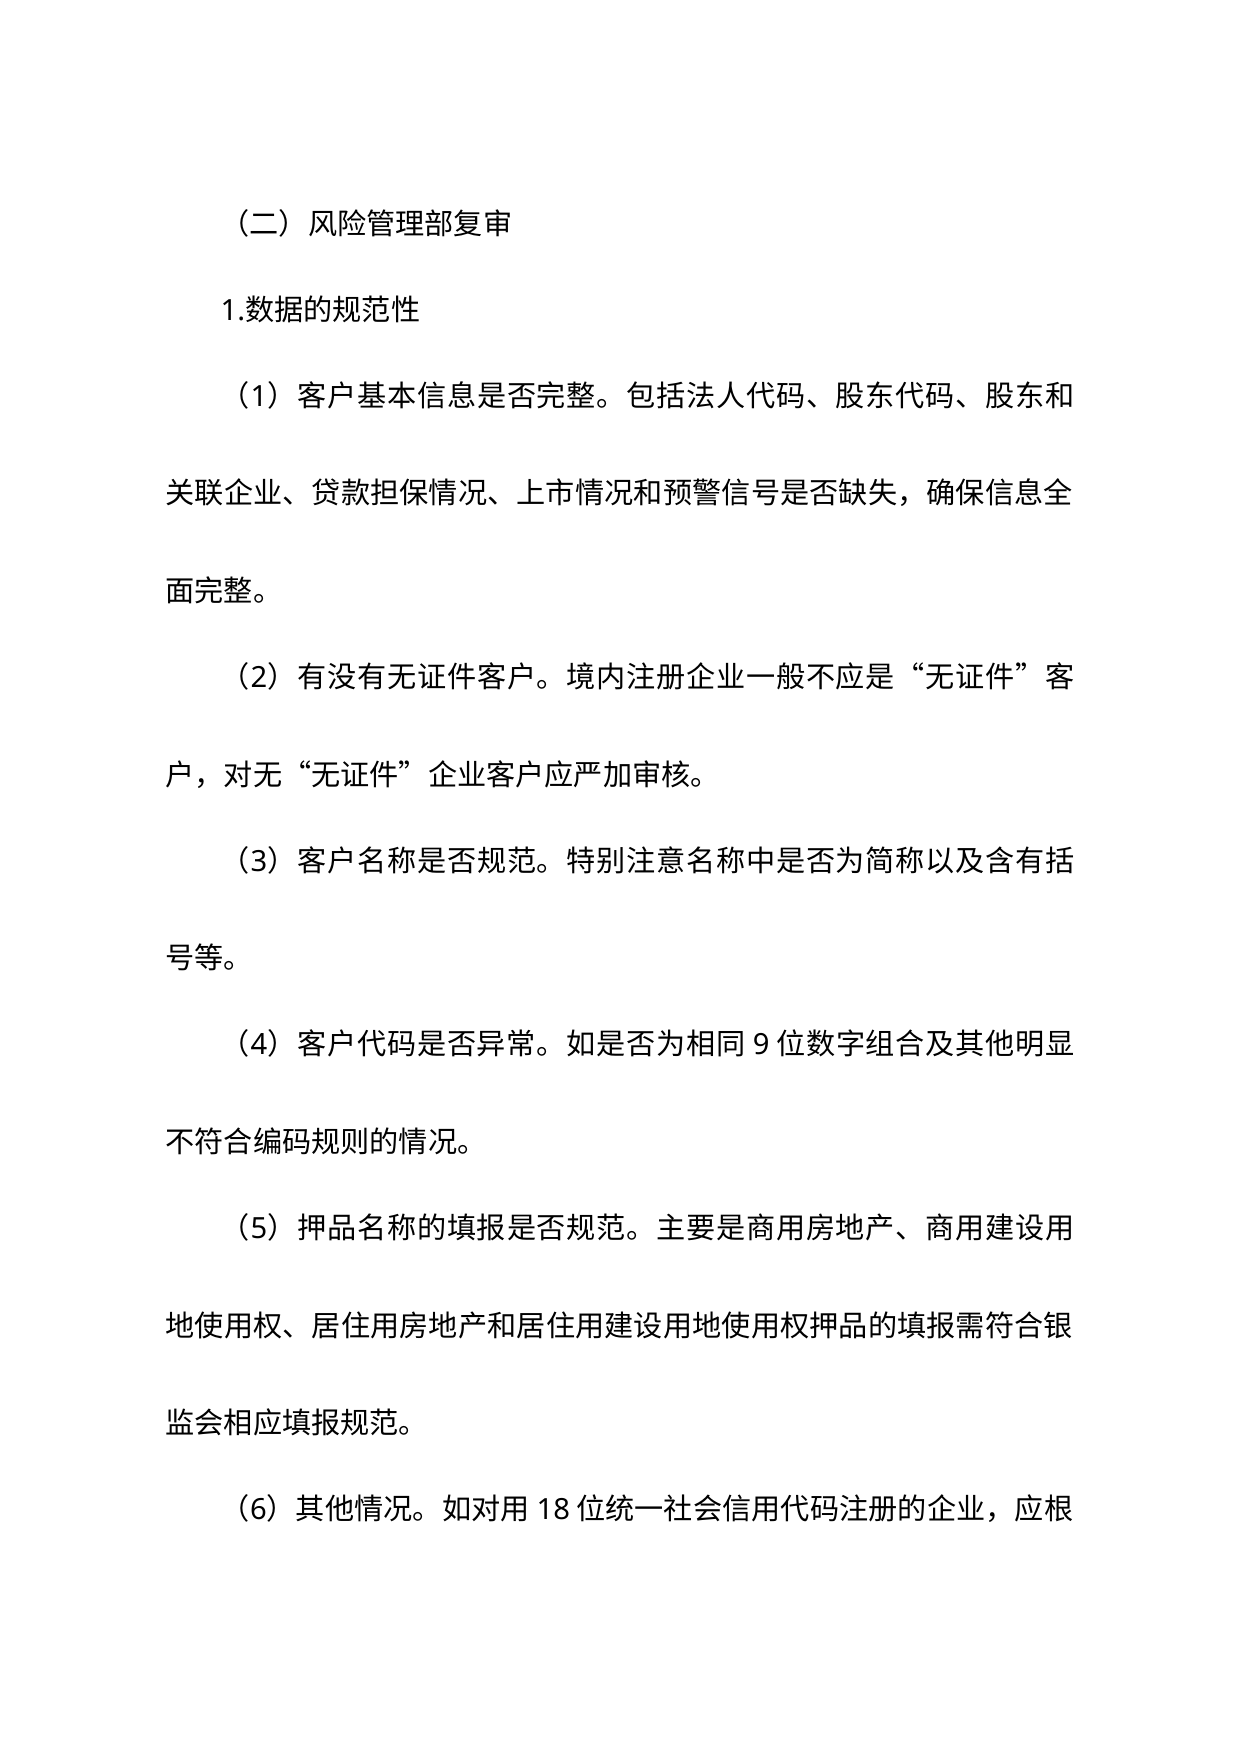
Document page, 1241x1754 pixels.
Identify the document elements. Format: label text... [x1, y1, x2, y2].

text （二）风险管理部复审 [165, 189, 1075, 254]
text （5）押品名称的填报是否规范。主要是商用房地产、商用建设用地使用权、居住用房地产和居住用建设用地使用权押品的填报需符合银监会相应填报规范。 [165, 1193, 1075, 1453]
text （3）客户名称是否规范。特别注意名称中是否为简称以及含有括号等。 [165, 826, 1075, 988]
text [165, 1474, 1075, 1539]
text （1）客户基本信息是否完整。包括法人代码、股东代码、股东和关联企业、贷款担保情况、上市情况和预警信号是否缺失，确保信息全面完整。 [165, 361, 1075, 621]
text 1.数据的规范性 [165, 275, 1075, 340]
text （2）有没有无证件客户。境内注册企业一般不应是“无证件”客户，对无“无证件”企业客户应严加审核。 [165, 642, 1075, 805]
text （4）客户代码是否异常。如是否为相同9位数字组合及其他明显不符合编码规则的情况。 [165, 1010, 1075, 1172]
